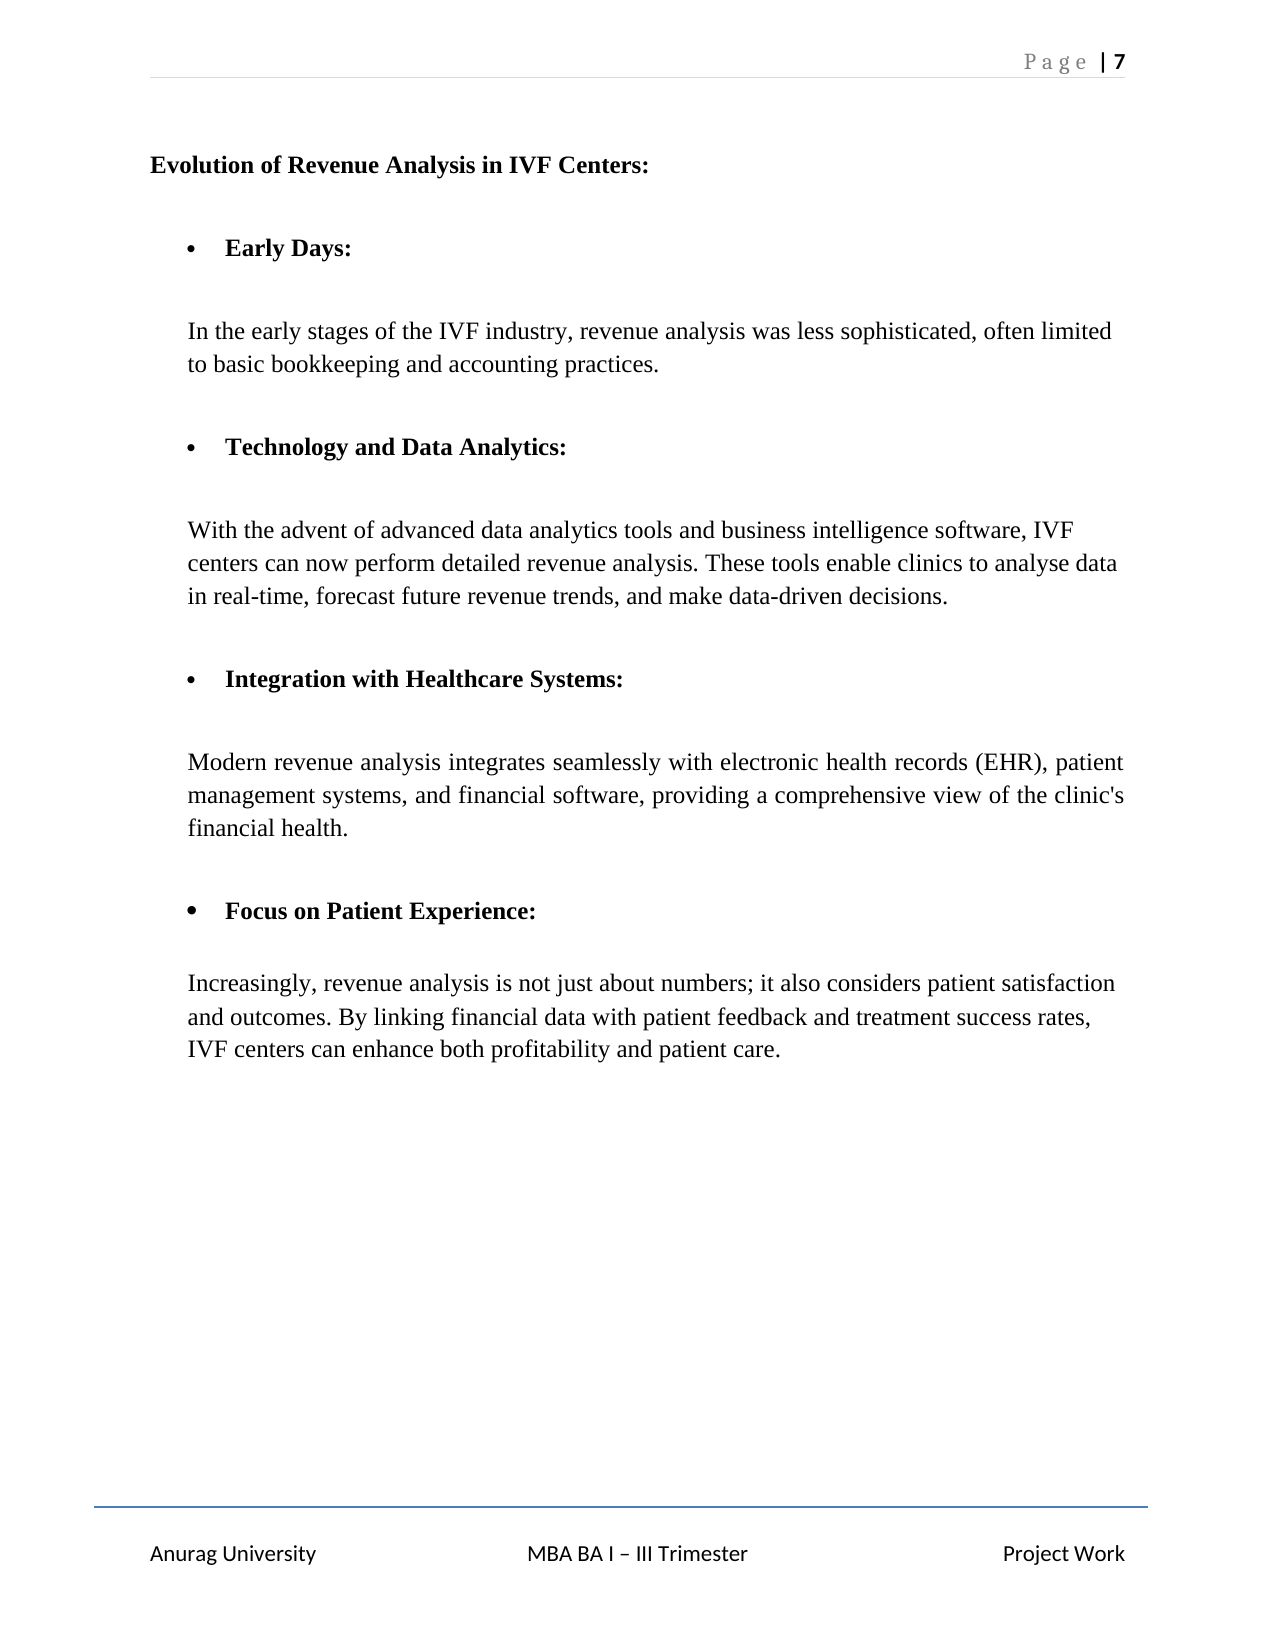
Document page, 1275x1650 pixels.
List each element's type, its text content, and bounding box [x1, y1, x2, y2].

subtitle Technology and Data Analytics: [187, 432, 1125, 461]
subtitle Modern revenue analysis integrates seamlessly with electronic health records (EHR), patient management systems, and financial software, providing a comprehensive view of the clinic's financial health. [187, 747, 1125, 842]
subtitle In the early stages of the IVF industry, revenue analysis was less sophisticated, often limited to basic bookkeeping and accounting practices. [187, 316, 1125, 378]
subtitle Evolution of Revenue Analysis in IVF Centers: [150, 150, 1125, 179]
subtitle Increasingly, revenue analysis is not just about numbers; it also considers patient satisfaction and outcomes. By linking financial data with patient feedback and treatment success rates, IVF centers can enhance both profitability and patient care. [187, 968, 1125, 1063]
subtitle Early Days: [187, 233, 1125, 262]
subtitle With the advent of advanced data analytics tools and business intelligence software, IVF centers can now perform detailed revenue analysis. These tools enable clinics to analyse data in real-time, forecast future revenue trends, and make data-driven decisions. [187, 515, 1125, 610]
subtitle Focus on Patient Experience: [187, 896, 1125, 963]
subtitle Integration with Healthcare Systems: [187, 664, 1125, 693]
